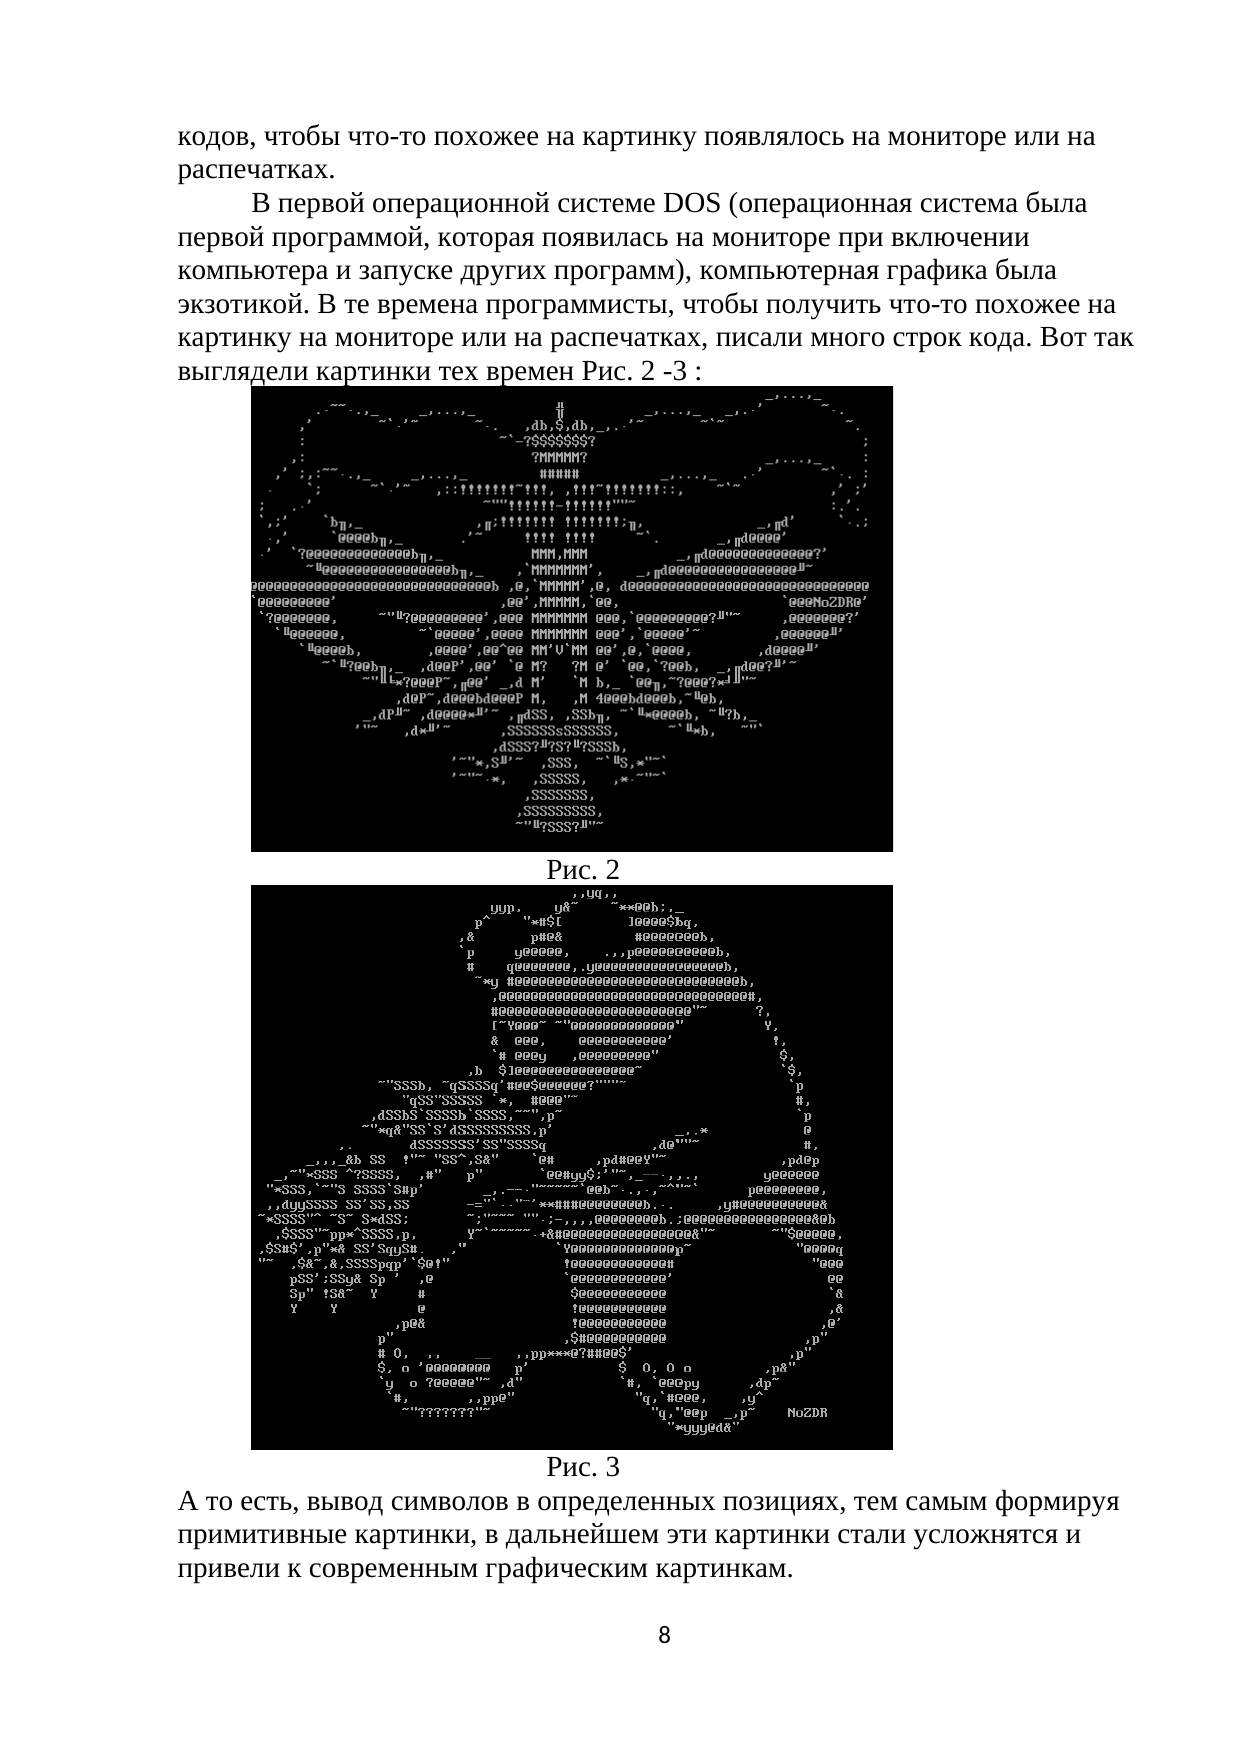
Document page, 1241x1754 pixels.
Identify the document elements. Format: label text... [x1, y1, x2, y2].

picture [251, 386, 894, 852]
picture [251, 885, 893, 1450]
text В первой операционной системе DOS (операционная система была первой программой, которая появилась на мониторе при включении компьютера и запуске других программ), компьютерная графика была экзотикой. В те времена программисты, чтобы получить что-то похожее на картинку на мониторе или на распечатках, писали много строк кода. Вот так выглядели картинки тех времен Рис. 2 -3 : [177, 185, 1152, 386]
text Рис. 3 [472, 1449, 1152, 1483]
text А то есть, вывод символов в определенных позициях, тем самым формируя примитивные картинки, в дальнейшем эти картинки стали усложнятся и привели к современным графическим картинкам. [177, 1483, 1152, 1583]
text Рис. 2 [177, 852, 1152, 886]
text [177, 118, 1152, 185]
